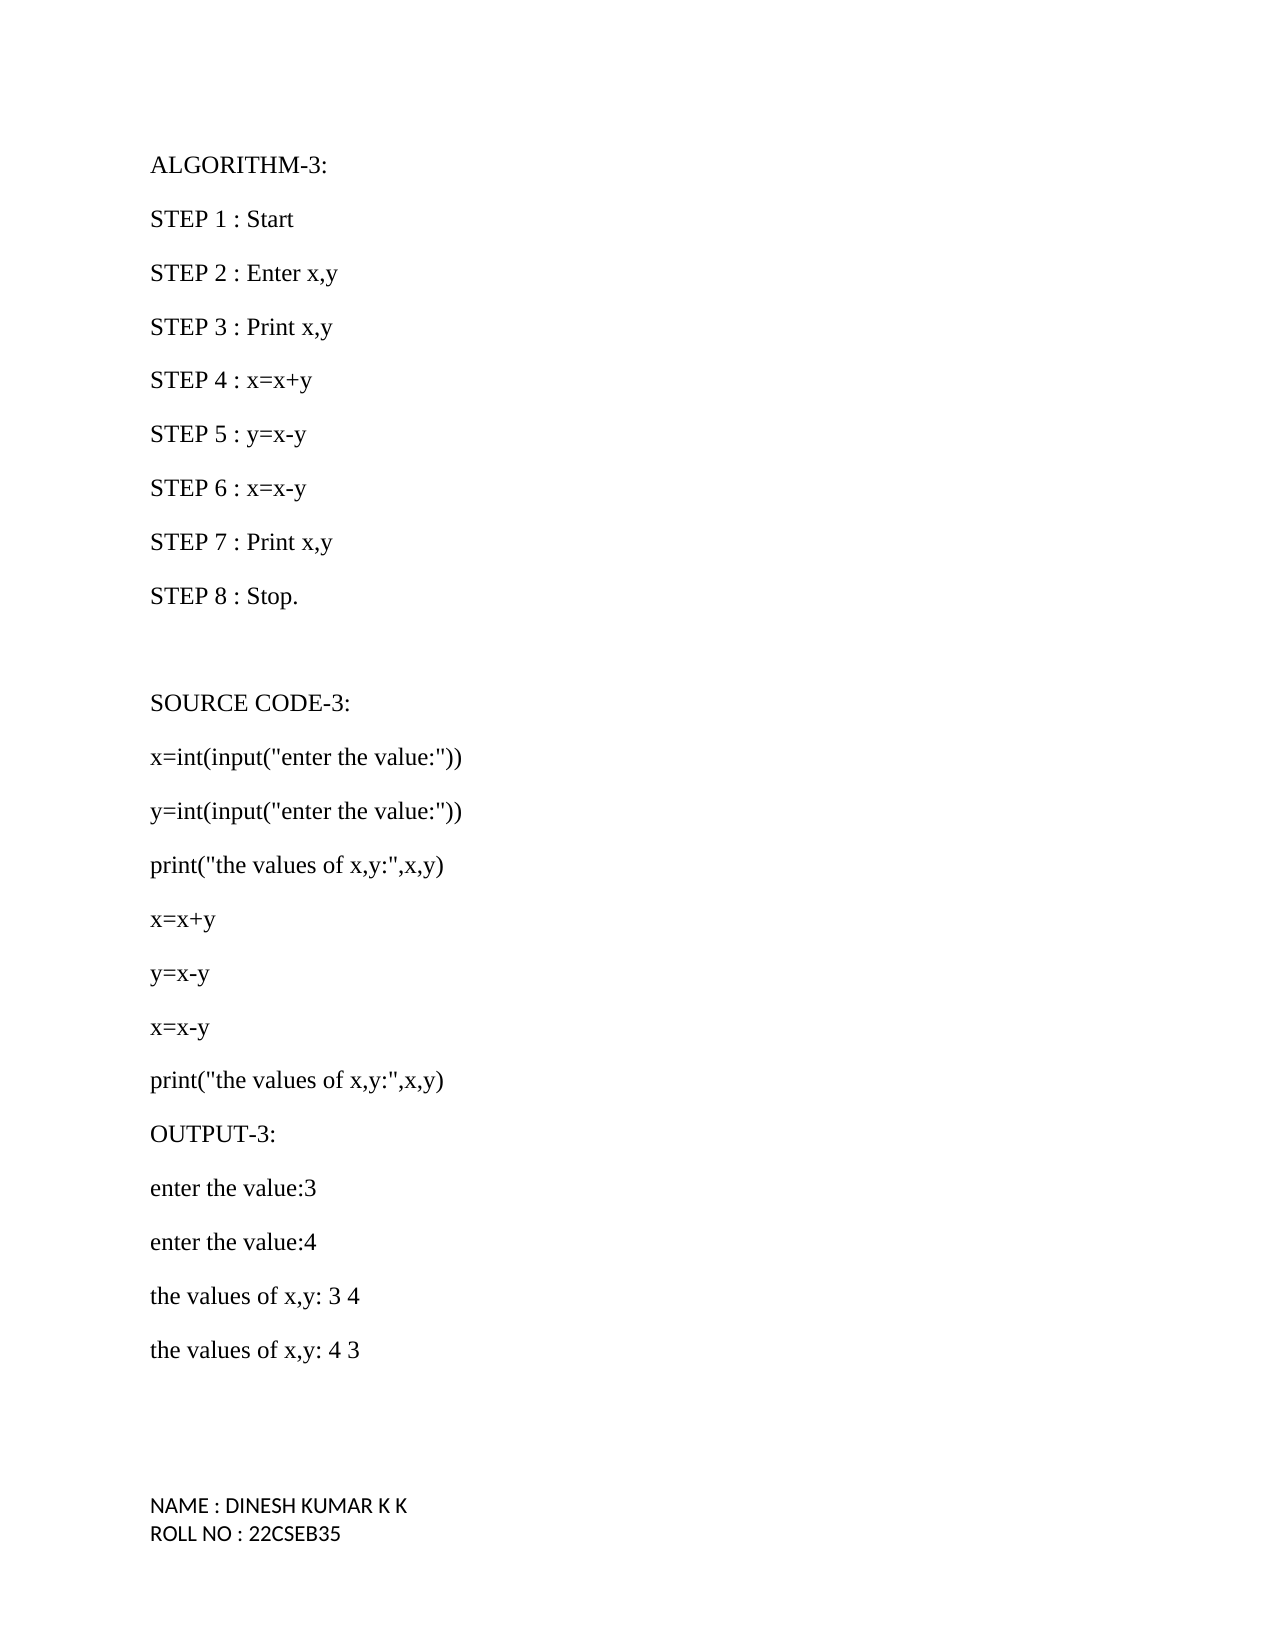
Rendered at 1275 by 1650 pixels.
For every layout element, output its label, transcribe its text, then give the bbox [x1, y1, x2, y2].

text enter the value:3 [150, 1173, 1125, 1202]
text STEP 6 : x=x-y [150, 473, 1125, 502]
text STEP 3 : Print x,y [150, 312, 1125, 340]
text STEP 4 : x=x+y [150, 365, 1125, 394]
text the values of x,y: 4 3 [150, 1335, 1125, 1363]
text print("the values of x,y:",x,y) [150, 1066, 1125, 1094]
text y=int(input("enter the value:")) [150, 796, 1125, 825]
text STEP 2 : Enter x,y [150, 258, 1125, 286]
text STEP 8 : Stop. [150, 581, 1125, 609]
text print("the values of x,y:",x,y) [150, 850, 1125, 879]
text SOURCE CODE-3: [150, 688, 1125, 717]
text the values of x,y: 3 4 [150, 1281, 1125, 1310]
text ALGORITHM-3: [150, 150, 1125, 179]
text y=x-y [150, 958, 1125, 987]
text x=x+y [150, 904, 1125, 933]
text OUTPUT-3: [150, 1119, 1125, 1148]
text x=x-y [150, 1012, 1125, 1040]
text enter the value:4 [150, 1227, 1125, 1256]
text STEP 7 : Print x,y [150, 527, 1125, 556]
text STEP 5 : y=x-y [150, 419, 1125, 448]
text x=int(input("enter the value:")) [150, 742, 1125, 771]
text STEP 1 : Start [150, 204, 1125, 233]
